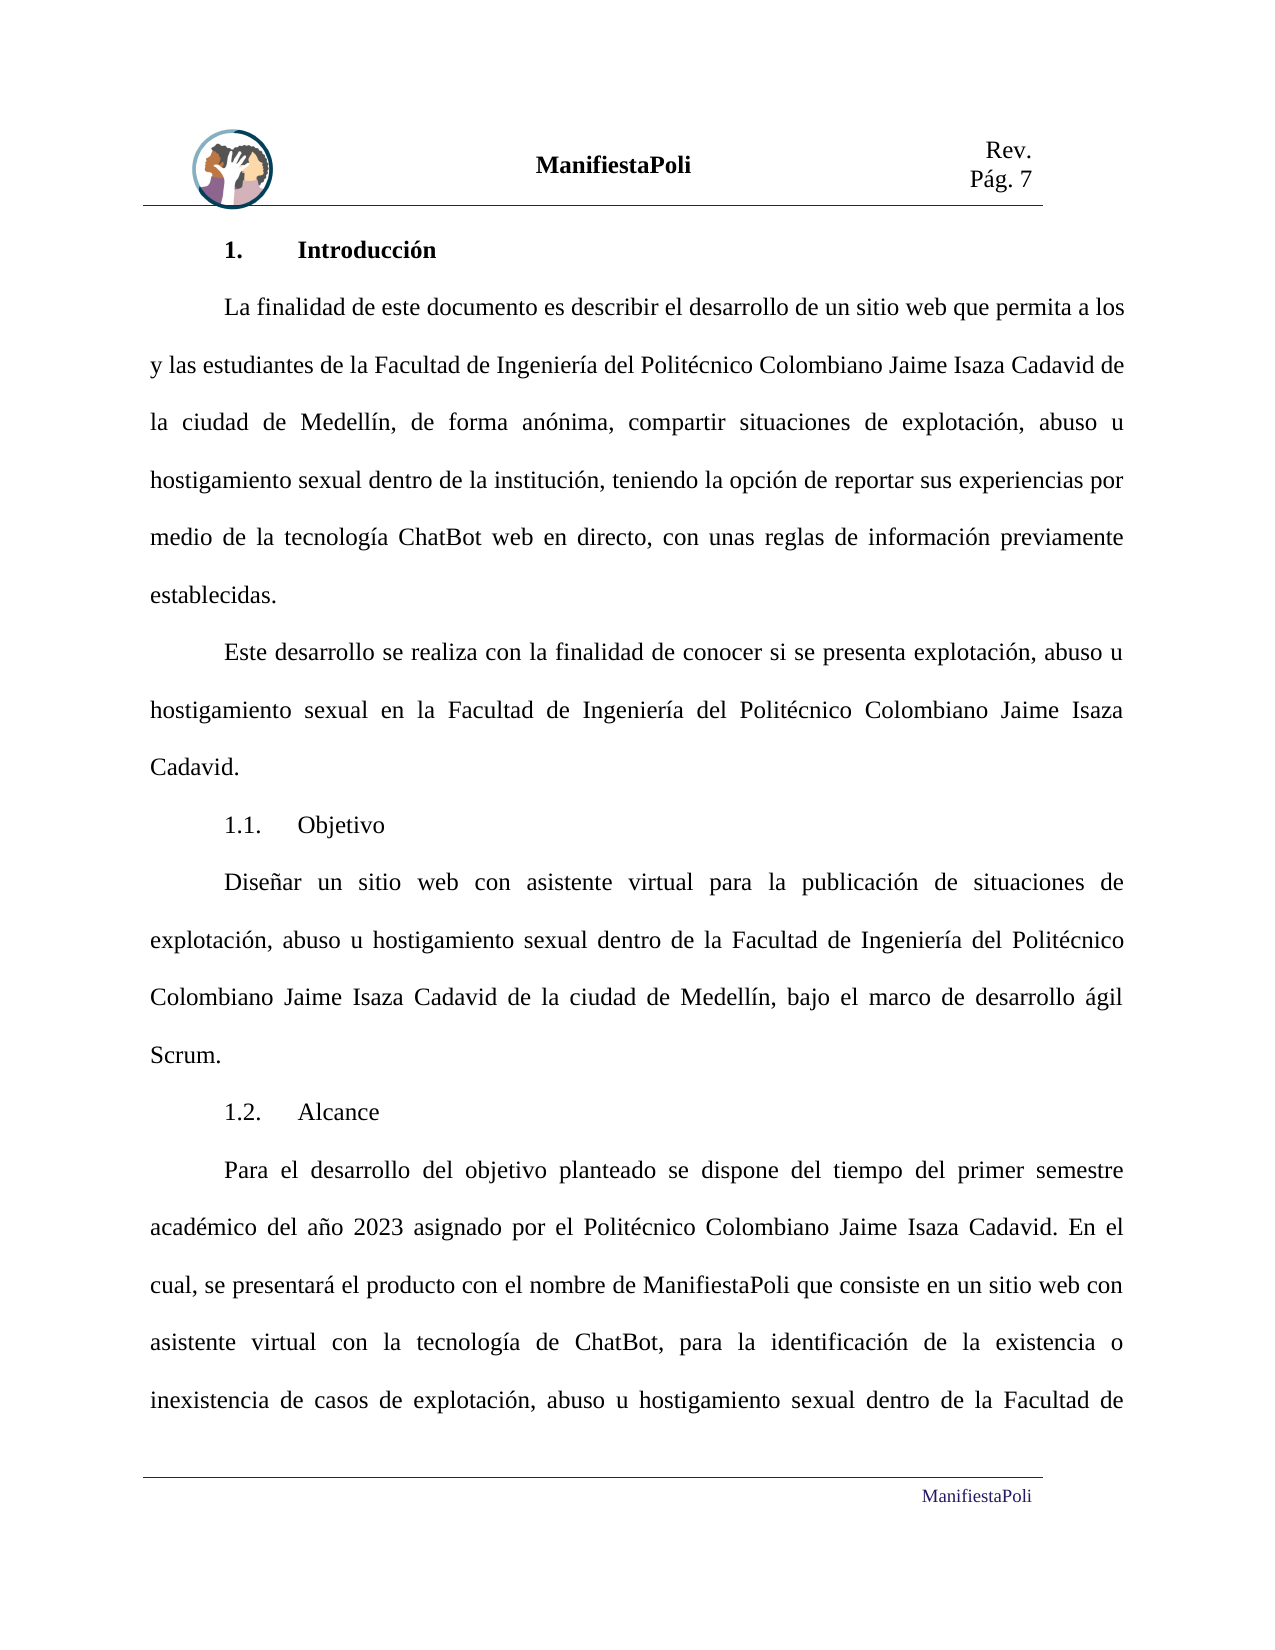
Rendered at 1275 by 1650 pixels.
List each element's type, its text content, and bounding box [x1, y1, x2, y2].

subtitle Alcance [150, 1097, 1125, 1126]
subtitle Objetivo [150, 810, 1125, 839]
picture [190, 206, 227, 210]
picture [190, 128, 274, 205]
picture [239, 206, 274, 210]
text Diseñar un sitio web con asistente virtual para la publicación de situaciones de explotación, abuso u hostigamiento sexual dentro de la Facultad de Ingeniería del Politécnico Colombiano Jaime Isaza Cadavid de la ciudad de Medellín, bajo el marco de desarrollo ágil Scrum. [150, 867, 1125, 1069]
subtitle Introducción [150, 235, 1125, 264]
text Este desarrollo se realiza con la finalidad de conocer si se presenta explotación, abuso u hostigamiento sexual en la Facultad de Ingeniería del Politécnico Colombiano Jaime Isaza Cadavid. [150, 637, 1125, 781]
text La finalidad de este documento es describir el desarrollo de un sitio web que permita a los y las estudiantes de la Facultad de Ingeniería del Politécnico Colombiano Jaime Isaza Cadavid de la ciudad de Medellín, de forma anónima, compartir situaciones de explotación, abuso u hostigamiento sexual dentro de la institución, teniendo la opción de reportar sus experiencias por medio de la tecnología ChatBot web en directo, con unas reglas de información previamente establecidas. [150, 292, 1125, 609]
